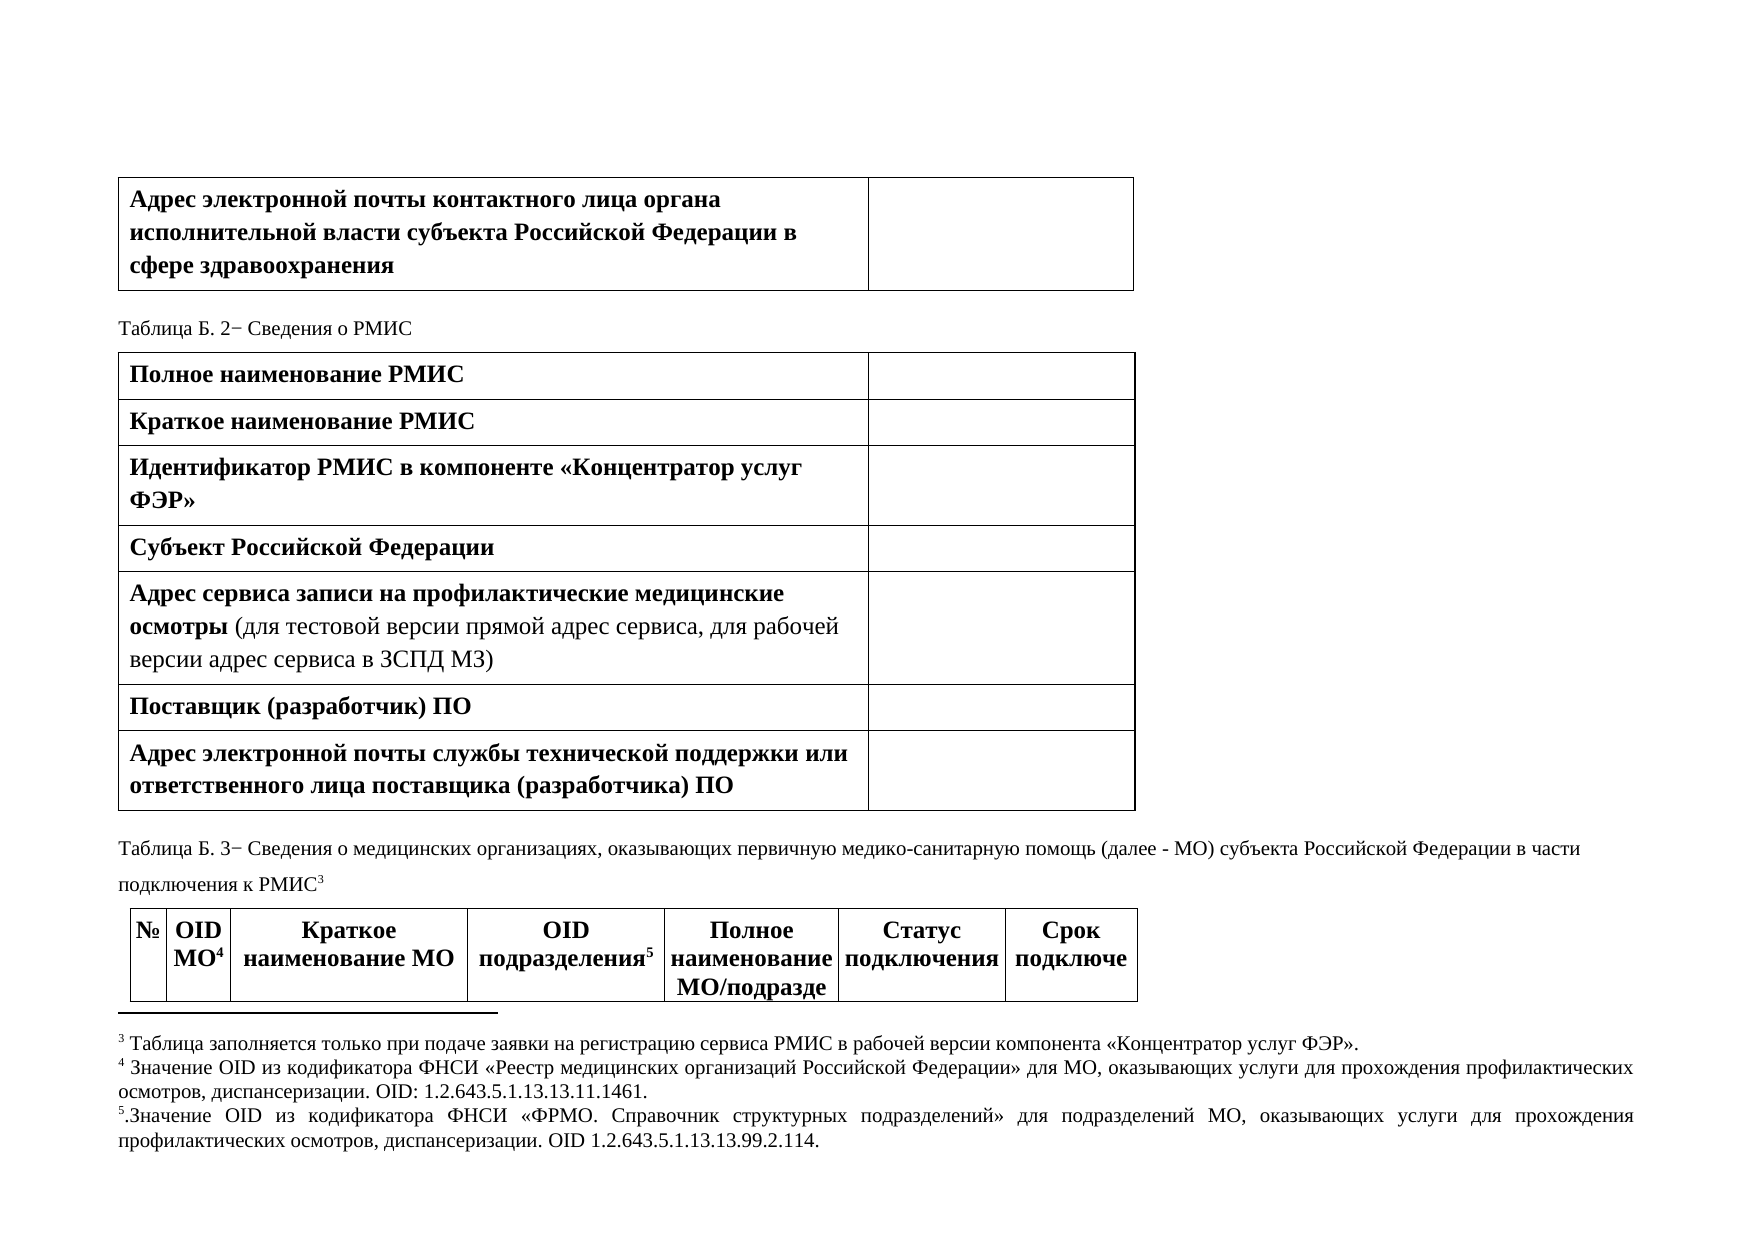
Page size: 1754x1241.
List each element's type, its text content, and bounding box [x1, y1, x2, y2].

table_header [231, 909, 467, 1001]
table_cell [869, 685, 1134, 730]
table_cell Субъект Российской Федерации [119, 526, 868, 571]
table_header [665, 909, 838, 1001]
text Таблица Б. − Сведения о медицинских организациях, оказывающих первичную медико-санитарную помощь (далее - МО) субъекта Российской Федерации в части подключения к РМИС [118, 836, 1636, 896]
table_cell Краткое наименование РМИС [119, 400, 868, 445]
table_header OID МО [167, 909, 230, 1001]
table_header OID подразделения [468, 909, 664, 1001]
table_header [839, 909, 1005, 1001]
table_cell [869, 526, 1134, 571]
table_header Срок подключения [1006, 909, 1137, 1001]
table_header [869, 353, 1134, 398]
table_cell [869, 731, 1134, 810]
table_cell Адрес электронной почты службы технической поддержки или ответственного лица поставщика (разработчика) ПО [119, 731, 868, 810]
table_header Полное наименование РМИС [119, 353, 868, 398]
table_cell Идентификатор РМИС в компоненте «Концентратор услуг ФЭР» [119, 446, 868, 524]
table_cell Адрес сервиса записи на профилактические медицинские осмотры (для тестовой версии прямой адрес сервиса, для рабочей версии адрес сервиса в ЗСПД МЗ) [119, 572, 868, 684]
table_cell Поставщик (разработчик) ПО [119, 685, 868, 730]
table_cell Адрес электронной почты контактного лица органа исполнительной власти субъекта Российской Федерации в сфере здравоохранения [119, 178, 868, 290]
table_header № [131, 909, 166, 1001]
text Таблица Б. − Сведения о РМИС [118, 316, 1636, 340]
table_cell [869, 178, 1133, 290]
table_cell [869, 572, 1134, 684]
table_cell [869, 446, 1134, 524]
table_cell [869, 400, 1134, 445]
